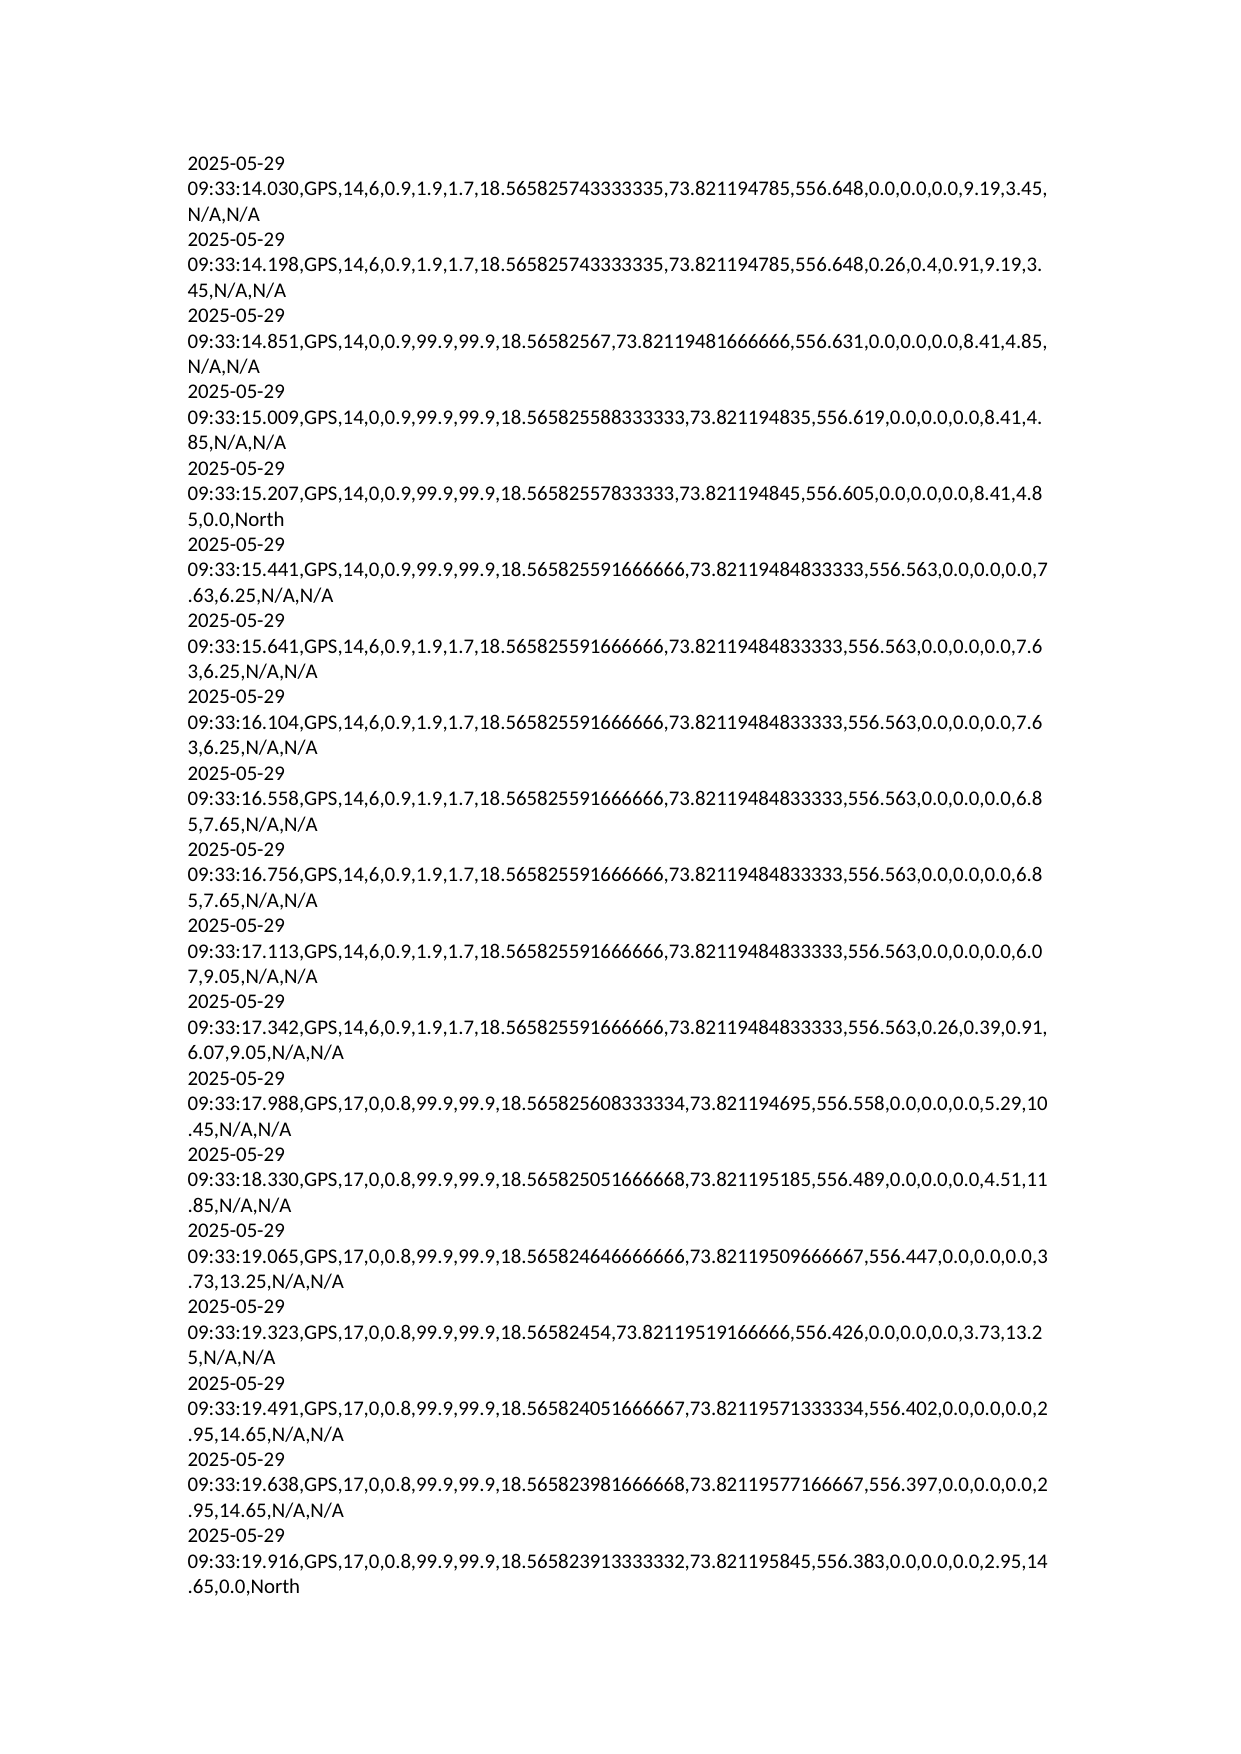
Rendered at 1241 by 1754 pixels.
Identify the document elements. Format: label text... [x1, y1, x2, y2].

text 2025-05-29 09:33:16.756,GPS,14,6,0.9,1.9,1.7,18.565825591666666,73.82119484833333,556.563,0.0,0.0,0.0,6.85,7.65,N/A,N/A [187, 836, 1053, 912]
text 2025-05-29 09:33:14.851,GPS,14,0,0.9,99.9,99.9,18.56582567,73.82119481666666,556.631,0.0,0.0,0.0,8.41,4.85,N/A,N/A [187, 302, 1053, 379]
text 2025-05-29 09:33:15.441,GPS,14,0,0.9,99.9,99.9,18.565825591666666,73.82119484833333,556.563,0.0,0.0,0.0,7.63,6.25,N/A,N/A [187, 531, 1053, 607]
text 2025-05-29 09:33:16.558,GPS,14,6,0.9,1.9,1.7,18.565825591666666,73.82119484833333,556.563,0.0,0.0,0.0,6.85,7.65,N/A,N/A [187, 760, 1053, 836]
text 2025-05-29 09:33:15.641,GPS,14,6,0.9,1.9,1.7,18.565825591666666,73.82119484833333,556.563,0.0,0.0,0.0,7.63,6.25,N/A,N/A [187, 607, 1053, 684]
text 2025-05-29 09:33:17.113,GPS,14,6,0.9,1.9,1.7,18.565825591666666,73.82119484833333,556.563,0.0,0.0,0.0,6.07,9.05,N/A,N/A [187, 912, 1053, 989]
text 2025-05-29 09:33:19.323,GPS,17,0,0.8,99.9,99.9,18.56582454,73.82119519166666,556.426,0.0,0.0,0.0,3.73,13.25,N/A,N/A [187, 1294, 1053, 1370]
text 2025-05-29 09:33:17.988,GPS,17,0,0.8,99.9,99.9,18.565825608333334,73.821194695,556.558,0.0,0.0,0.0,5.29,10.45,N/A,N/A [187, 1065, 1053, 1141]
text 2025-05-29 09:33:19.638,GPS,17,0,0.8,99.9,99.9,18.565823981666668,73.82119577166667,556.397,0.0,0.0,0.0,2.95,14.65,N/A,N/A [187, 1446, 1053, 1522]
text 2025-05-29 09:33:19.065,GPS,17,0,0.8,99.9,99.9,18.565824646666666,73.82119509666667,556.447,0.0,0.0,0.0,3.73,13.25,N/A,N/A [187, 1217, 1053, 1294]
text 2025-05-29 09:33:18.330,GPS,17,0,0.8,99.9,99.9,18.565825051666668,73.821195185,556.489,0.0,0.0,0.0,4.51,11.85,N/A,N/A [187, 1141, 1053, 1217]
text 2025-05-29 09:33:19.491,GPS,17,0,0.8,99.9,99.9,18.565824051666667,73.82119571333334,556.402,0.0,0.0,0.0,2.95,14.65,N/A,N/A [187, 1370, 1053, 1446]
text 2025-05-29 09:33:19.916,GPS,17,0,0.8,99.9,99.9,18.565823913333332,73.821195845,556.383,0.0,0.0,0.0,2.95,14.65,0.0,North [187, 1522, 1053, 1599]
text 2025-05-29 09:33:14.198,GPS,14,6,0.9,1.9,1.7,18.565825743333335,73.821194785,556.648,0.26,0.4,0.91,9.19,3.45,N/A,N/A [187, 226, 1053, 302]
text 2025-05-29 09:33:15.009,GPS,14,0,0.9,99.9,99.9,18.565825588333333,73.821194835,556.619,0.0,0.0,0.0,8.41,4.85,N/A,N/A [187, 379, 1053, 455]
text 2025-05-29 09:33:17.342,GPS,14,6,0.9,1.9,1.7,18.565825591666666,73.82119484833333,556.563,0.26,0.39,0.91,6.07,9.05,N/A,N/A [187, 989, 1053, 1065]
text 2025-05-29 09:33:14.030,GPS,14,6,0.9,1.9,1.7,18.565825743333335,73.821194785,556.648,0.0,0.0,0.0,9.19,3.45,N/A,N/A [187, 150, 1053, 226]
text 2025-05-29 09:33:16.104,GPS,14,6,0.9,1.9,1.7,18.565825591666666,73.82119484833333,556.563,0.0,0.0,0.0,7.63,6.25,N/A,N/A [187, 684, 1053, 760]
text 2025-05-29 09:33:15.207,GPS,14,0,0.9,99.9,99.9,18.56582557833333,73.821194845,556.605,0.0,0.0,0.0,8.41,4.85,0.0,North [187, 455, 1053, 531]
